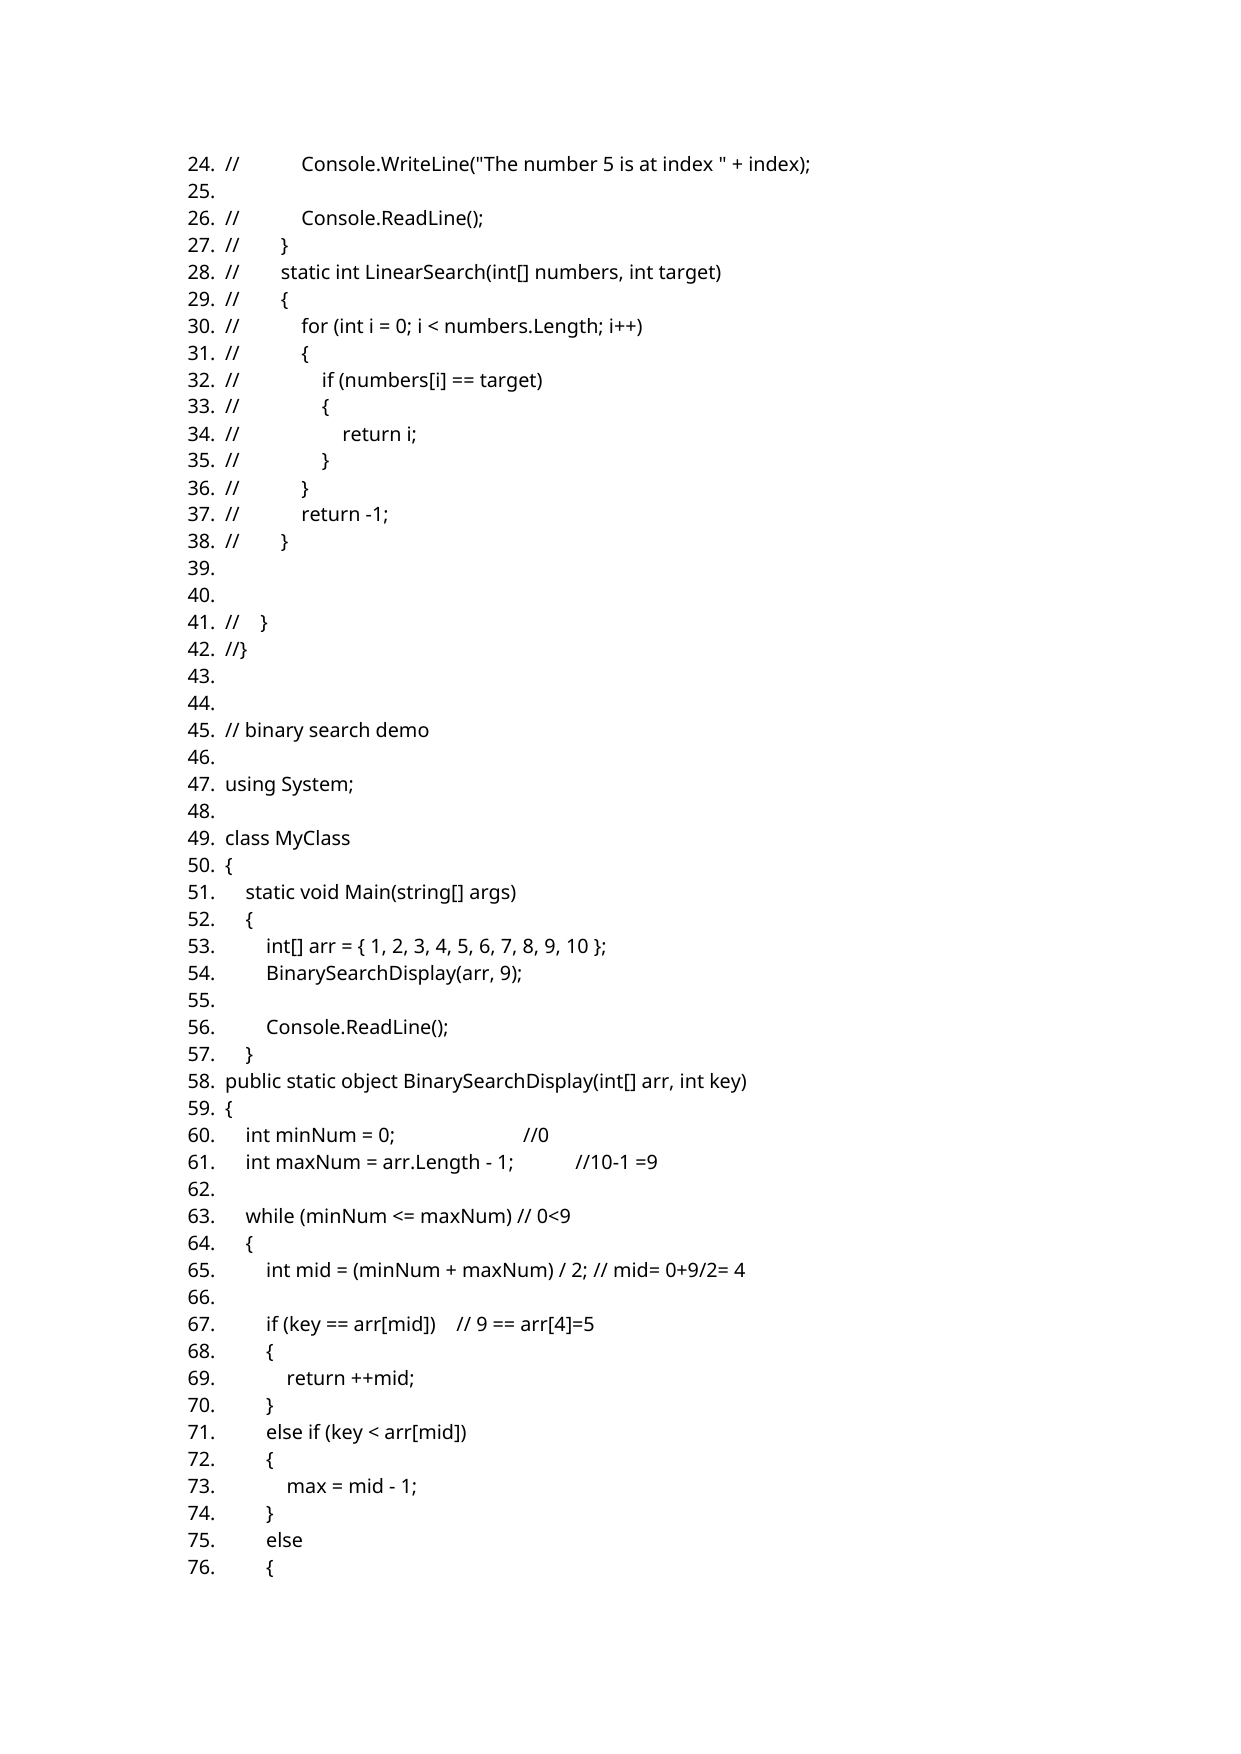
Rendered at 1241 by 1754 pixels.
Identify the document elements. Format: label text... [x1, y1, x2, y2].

list return ++mid; [187, 1364, 1090, 1391]
list { [187, 1229, 1090, 1256]
list { [187, 1094, 1090, 1121]
list max = mid - 1; [187, 1472, 1090, 1499]
list int[] arr = { 1, 2, 3, 4, 5, 6, 7, 8, 9, 10 }; [187, 932, 1090, 959]
list static void Main(string[] args) [187, 878, 1090, 905]
list while (minNum <= maxNum) // 0<9 [187, 1202, 1090, 1229]
list // return i; [187, 420, 1090, 447]
list int maxNum = arr.Length - 1; //10-1 =9 [187, 1148, 1090, 1175]
list } [187, 1499, 1090, 1526]
list //} [187, 636, 1090, 663]
list { [187, 851, 1090, 878]
list public static object BinarySearchDisplay(int[] arr, int key) [187, 1067, 1090, 1094]
list } [187, 1040, 1090, 1067]
list // for (int i = 0; i < numbers.Length; i++) [187, 312, 1090, 339]
list { [187, 905, 1090, 932]
list // binary search demo [187, 717, 1090, 743]
list // } [187, 474, 1090, 501]
list // Console.WriteLine("The number 5 is at index " + index); [187, 150, 1090, 177]
list int minNum = 0; //0 [187, 1121, 1090, 1148]
list } [187, 1391, 1090, 1418]
list // } [187, 528, 1090, 555]
list // } [187, 231, 1090, 258]
list else if (key < arr[mid]) [187, 1418, 1090, 1445]
list // Console.ReadLine(); [187, 204, 1090, 231]
list // { [187, 339, 1090, 366]
list // return -1; [187, 501, 1090, 528]
list BinarySearchDisplay(arr, 9); [187, 959, 1090, 986]
list // { [187, 393, 1090, 420]
list class MyClass [187, 824, 1090, 851]
list { [187, 1445, 1090, 1472]
list if (key == arr[mid]) // 9 == arr[4]=5 [187, 1310, 1090, 1337]
list int mid = (minNum + maxNum) / 2; // mid= 0+9/2= 4 [187, 1256, 1090, 1283]
list { [187, 1553, 1090, 1580]
list else [187, 1526, 1090, 1553]
list // { [187, 285, 1090, 312]
list // if (numbers[i] == target) [187, 366, 1090, 393]
list // } [187, 609, 1090, 636]
list { [187, 1337, 1090, 1364]
list // } [187, 447, 1090, 474]
list // static int LinearSearch(int[] numbers, int target) [187, 258, 1090, 285]
list Console.ReadLine(); [187, 1013, 1090, 1040]
list using System; [187, 771, 1090, 797]
